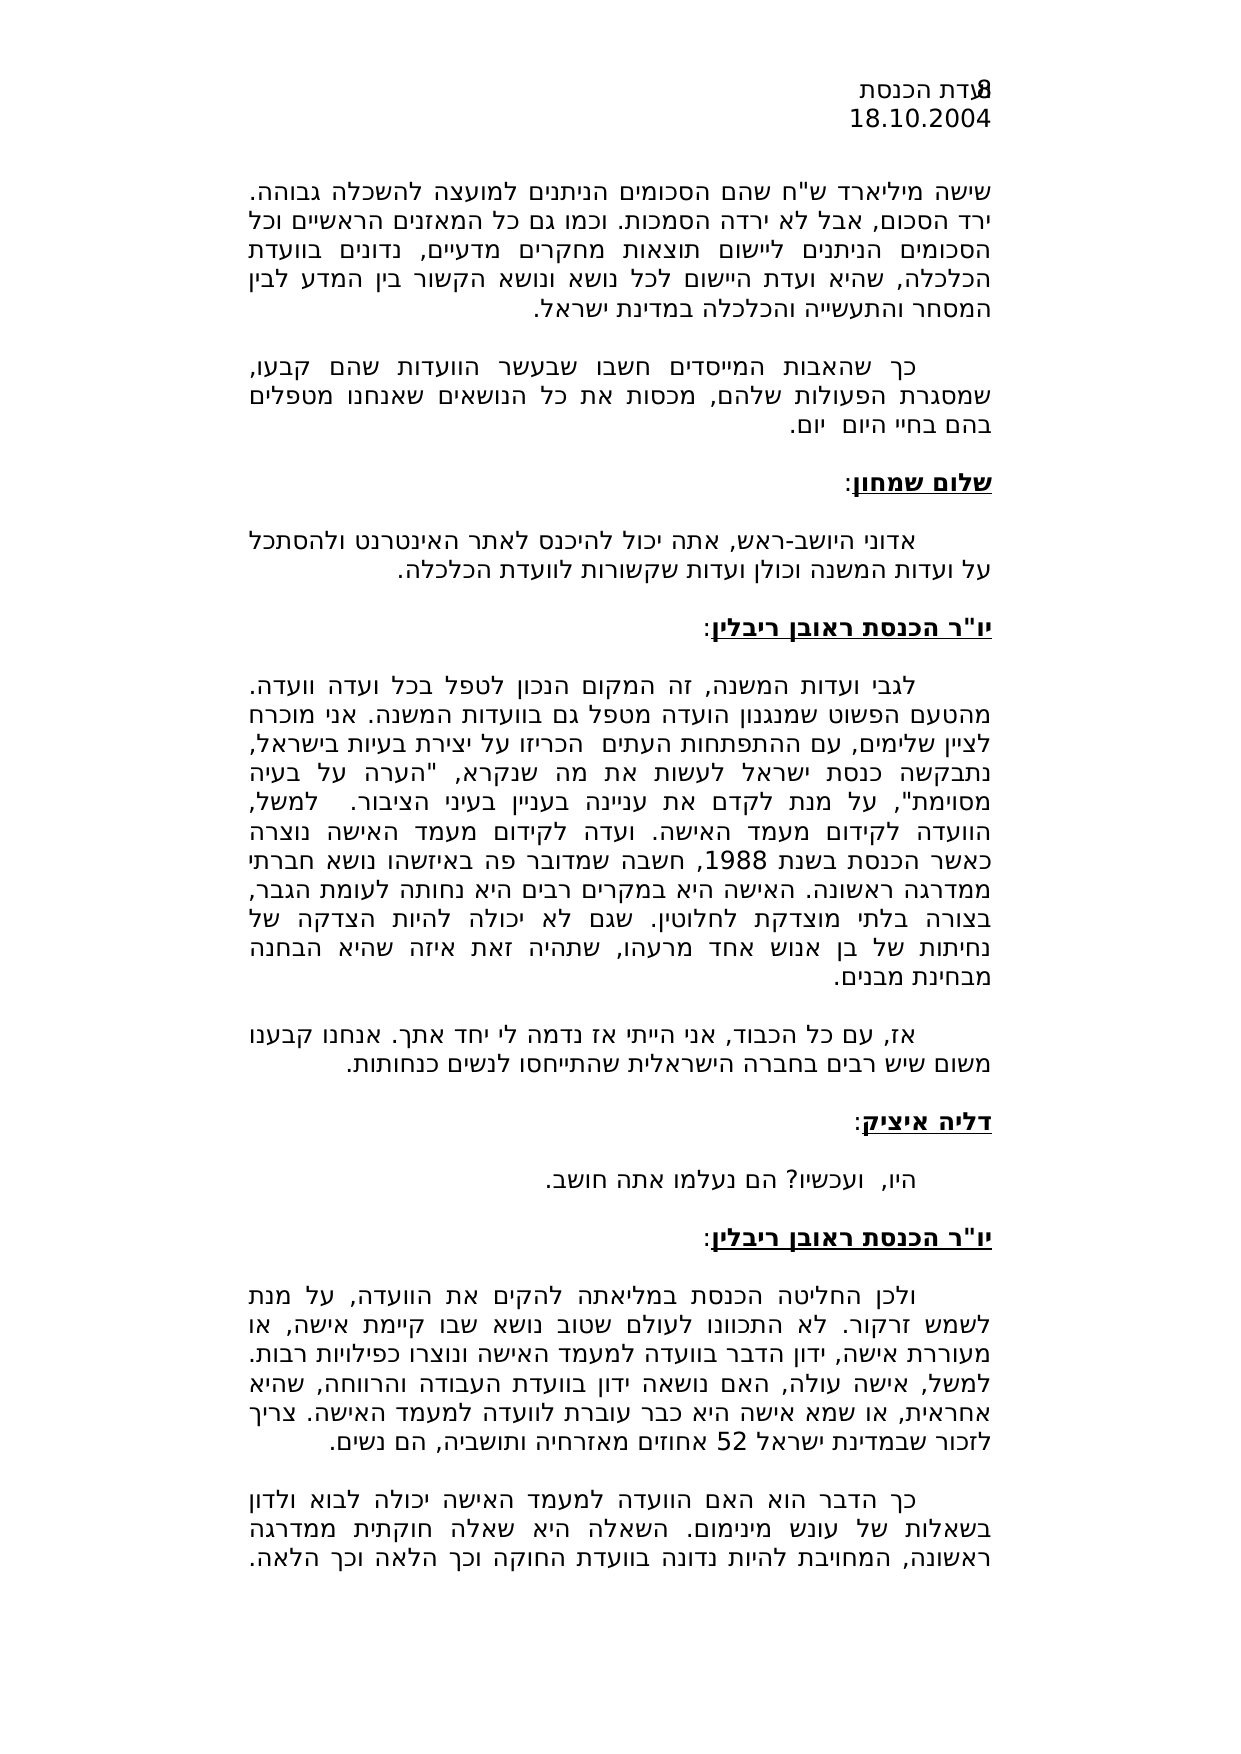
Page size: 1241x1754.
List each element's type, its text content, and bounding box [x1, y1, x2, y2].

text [248, 177, 992, 323]
text שלום שמחון: [248, 468, 992, 497]
text יו"ר הכנסת ראובן ריבלין: [248, 1223, 992, 1253]
text לגבי ועדות המשנה, זה המקום הנכון לטפל בכל ועדה וועדה. מהטעם הפשוט שמנגנון הועדה מטפל גם בוועדות המשנה. אני מוכרח לציין שלימים, עם ההתפתחות העתים הכריזו על יצירת בעיות בישראל, נתבקשה כנסת ישראל לעשות את מה שנקרא, "הערה על בעיה מסוימת", על מנת לקדם את עניינה בעניין בעיני הציבור. למשל, הוועדה לקידום מעמד האישה. ועדה לקידום מעמד האישה נוצרה כאשר הכנסת בשנת 1988, חשבה שמדובר פה באיזשהו נושא חברתי ממדרגה ראשונה. האישה היא במקרים רבים היא נחותה לעומת הגבר, בצורה בלתי מוצדקת לחלוטין. שגם לא יכולה להיות הצדקה של נחיתות של בן אנוש אחד מרעהו, שתהיה זאת איזה שהיא הבחנה מבחינת מבנים. [248, 671, 992, 992]
text ולכן החליטה הכנסת במליאתה להקים את הוועדה, על מנת לשמש זרקור. לא התכוונו לעולם שטוב נושא שבו קיימת אישה, או מעוררת אישה, ידון הדבר בוועדה למעמד האישה ונוצרו כפילויות רבות. למשל, אישה עולה, האם נושאה ידון בוועדת העבודה והרווחה, שהיא אחראית, או שמא אישה היא כבר עוברת לוועדה למעמד האישה. צריך לזכור שבמדינת ישראל 52 אחוזים מאזרחיה ותושביה, הם נשים. [248, 1281, 992, 1456]
text דליה איציק: [248, 1108, 992, 1137]
text היו, ועכשיו? הם נעלמו אתה חושב. [248, 1166, 992, 1195]
text אדוני היושב-ראש, אתה יכול להיכנס לאתר האינטרנט ולהסתכל על ועדות המשנה וכולן ועדות שקשורות לוועדת הכלכלה. [248, 526, 992, 584]
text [248, 1485, 992, 1573]
text יו"ר הכנסת ראובן ריבלין: [248, 613, 992, 642]
text אז, עם כל הכבוד, אני הייתי אז נדמה לי יחד אתך. אנחנו קבענו משום שיש רבים בחברה הישראלית שהתייחסו לנשים כנחותות. [248, 1021, 992, 1079]
text כך שהאבות המייסדים חשבו שבעשר הוועדות שהם קבעו, שמסגרת הפעולות שלהם, מכסות את כל הנושאים שאנחנו מטפלים בהם בחיי היום יום. [248, 352, 992, 439]
